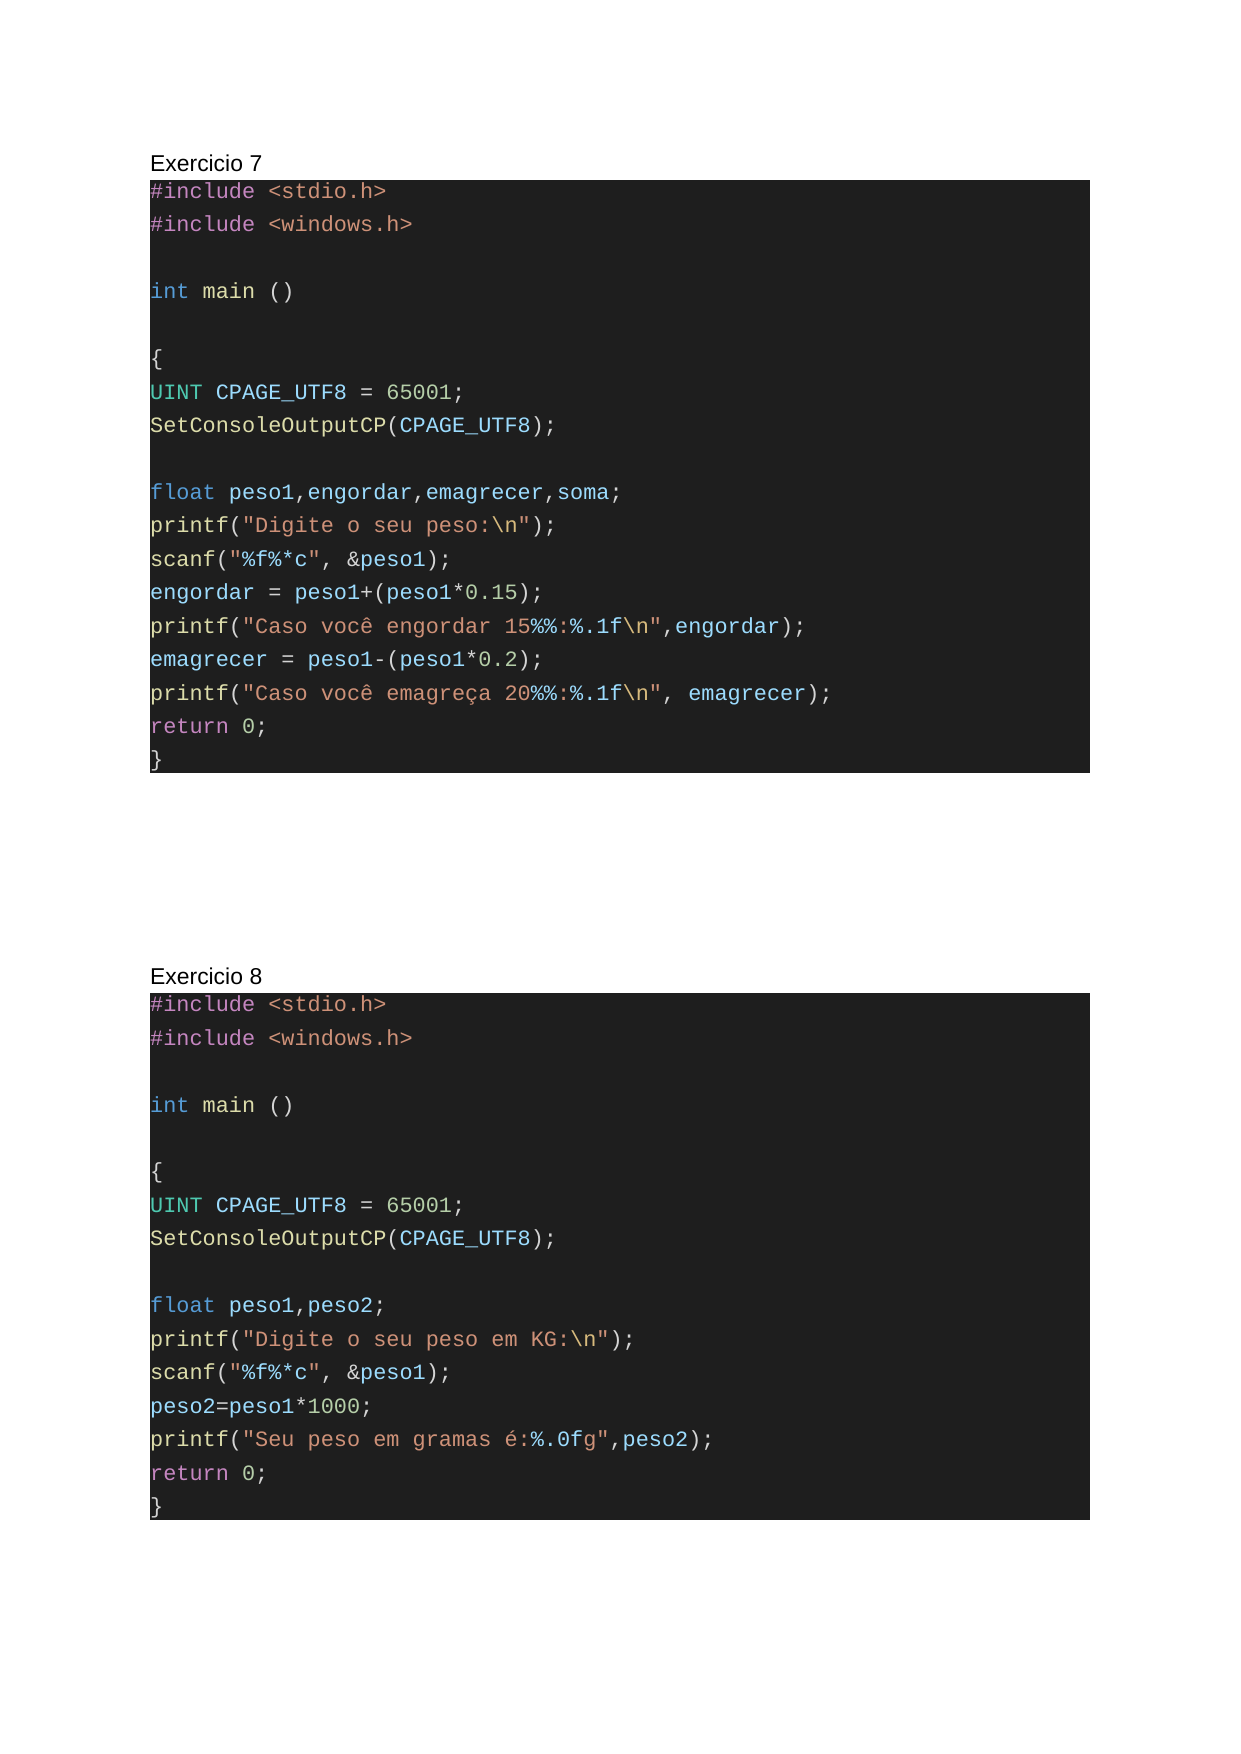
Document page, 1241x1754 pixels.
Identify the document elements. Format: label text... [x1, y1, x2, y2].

text #include <stdio.h> [150, 180, 1090, 205]
text return 0; [150, 715, 1090, 740]
text UINT CPAGE_UTF8 = 65001; [150, 381, 1090, 406]
text UINT CPAGE_UTF8 = 65001; [150, 1194, 1090, 1219]
text { [150, 1161, 1090, 1186]
text printf("Caso você engordar 15%%:%.1f\n",engordar); [150, 615, 1090, 640]
text } [150, 1495, 1090, 1520]
text engordar = peso1+(peso1*0.15); [150, 581, 1090, 606]
text SetConsoleOutputCP(CPAGE_UTF8); [150, 1228, 1090, 1252]
text printf("Digite o seu peso em KG:\n"); [150, 1328, 1090, 1353]
text int main () [150, 281, 1090, 305]
text scanf("%f%*c", &peso1); [150, 548, 1090, 573]
text return 0; [150, 1462, 1090, 1486]
text #include <windows.h> [150, 1027, 1090, 1052]
text printf("Caso você emagreça 20%%:%.1f\n", emagrecer); [150, 682, 1090, 707]
text scanf("%f%*c", &peso1); [150, 1361, 1090, 1386]
text int main () [150, 1094, 1090, 1119]
text SetConsoleOutputCP(CPAGE_UTF8); [150, 414, 1090, 439]
text } [150, 749, 1090, 773]
text printf("Digite o seu peso:\n"); [150, 514, 1090, 539]
text emagrecer = peso1-(peso1*0.2); [150, 648, 1090, 673]
text printf("Seu peso em gramas é:%.0fg",peso2); [150, 1428, 1090, 1453]
text Exercicio 7 [150, 150, 1090, 176]
text peso2=peso1*1000; [150, 1395, 1090, 1419]
text #include <windows.h> [150, 214, 1090, 238]
text float peso1,engordar,emagrecer,soma; [150, 481, 1090, 506]
text #include <stdio.h> [150, 993, 1090, 1018]
text { [150, 347, 1090, 372]
text float peso1,peso2; [150, 1294, 1090, 1319]
text Exercicio 8 [150, 963, 1090, 990]
